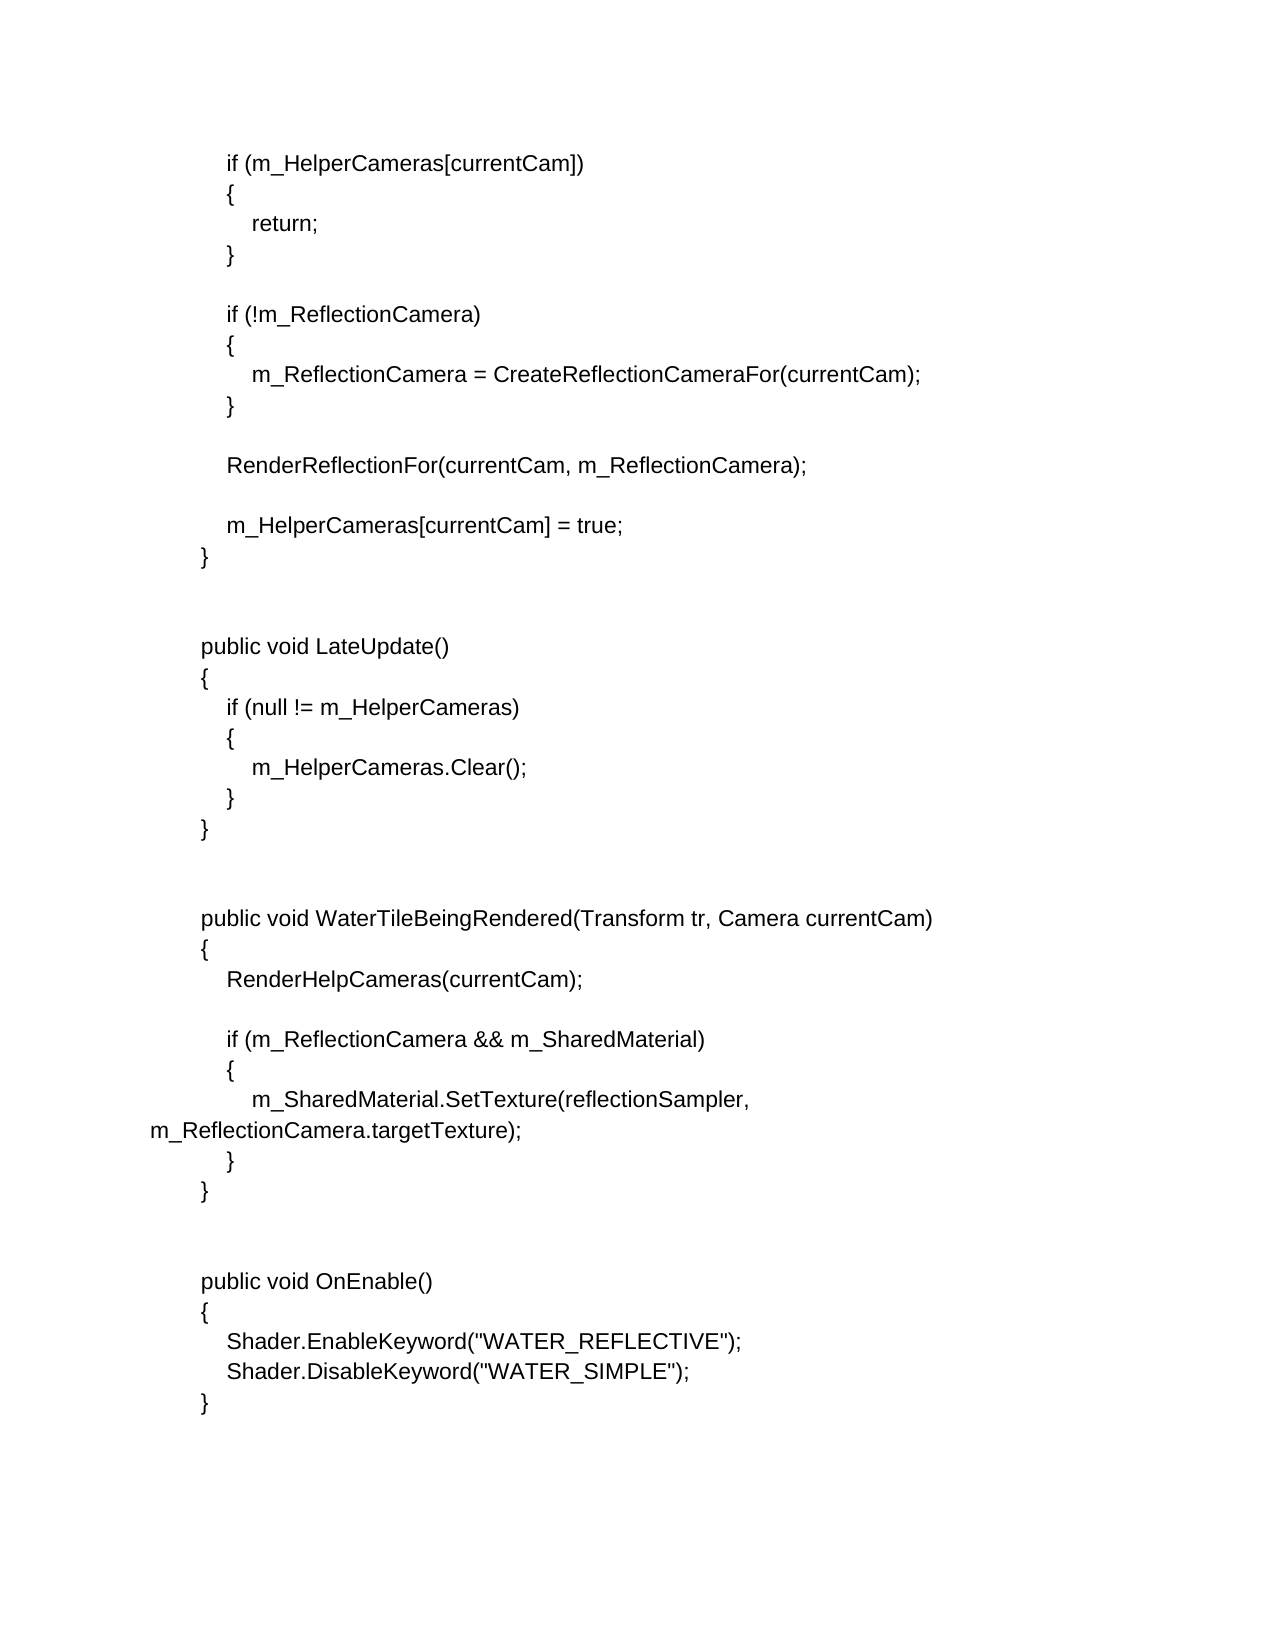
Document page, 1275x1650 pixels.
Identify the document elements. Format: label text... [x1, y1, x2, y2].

text RenderReflectionFor(currentCam, m_ReflectionCamera); [150, 452, 1125, 478]
text RenderHelpCameras(currentCam); [150, 966, 1125, 992]
text { [150, 180, 1125, 207]
text { [150, 1298, 1125, 1324]
text Shader.EnableKeyword("WATER_REFLECTIVE"); [150, 1328, 1125, 1354]
text m_HelperCameras[currentCam] = true; [150, 512, 1125, 539]
text m_ReflectionCamera = CreateReflectionCameraFor(currentCam); [150, 361, 1125, 388]
text { [150, 663, 1125, 690]
text } [150, 784, 1125, 811]
text } [150, 814, 1125, 841]
text m_HelperCameras.Clear(); [150, 754, 1125, 781]
text return; [150, 210, 1125, 237]
text } [150, 1388, 1125, 1415]
text } [150, 392, 1125, 418]
text public void OnEnable() [150, 1268, 1125, 1294]
text public void WaterTileBeingRendered(Transform tr, Camera currentCam) [150, 905, 1125, 932]
text { [150, 724, 1125, 750]
text public void LateUpdate() [150, 633, 1125, 660]
text { [150, 1056, 1125, 1083]
text if (m_ReflectionCamera && m_SharedMaterial) [150, 1026, 1125, 1052]
text Shader.DisableKeyword("WATER_SIMPLE"); [150, 1358, 1125, 1385]
text { [150, 331, 1125, 358]
text { [150, 935, 1125, 962]
text } [150, 1147, 1125, 1173]
text } [150, 543, 1125, 569]
text } [150, 1177, 1125, 1203]
text if (!m_ReflectionCamera) [150, 301, 1125, 327]
text } [150, 241, 1125, 267]
text m_SharedMaterial.SetTexture(reflectionSampler, m_ReflectionCamera.targetTexture); [150, 1086, 1125, 1143]
text if (null != m_HelperCameras) [150, 694, 1125, 720]
text if (m_HelperCameras[currentCam]) [150, 150, 1125, 176]
